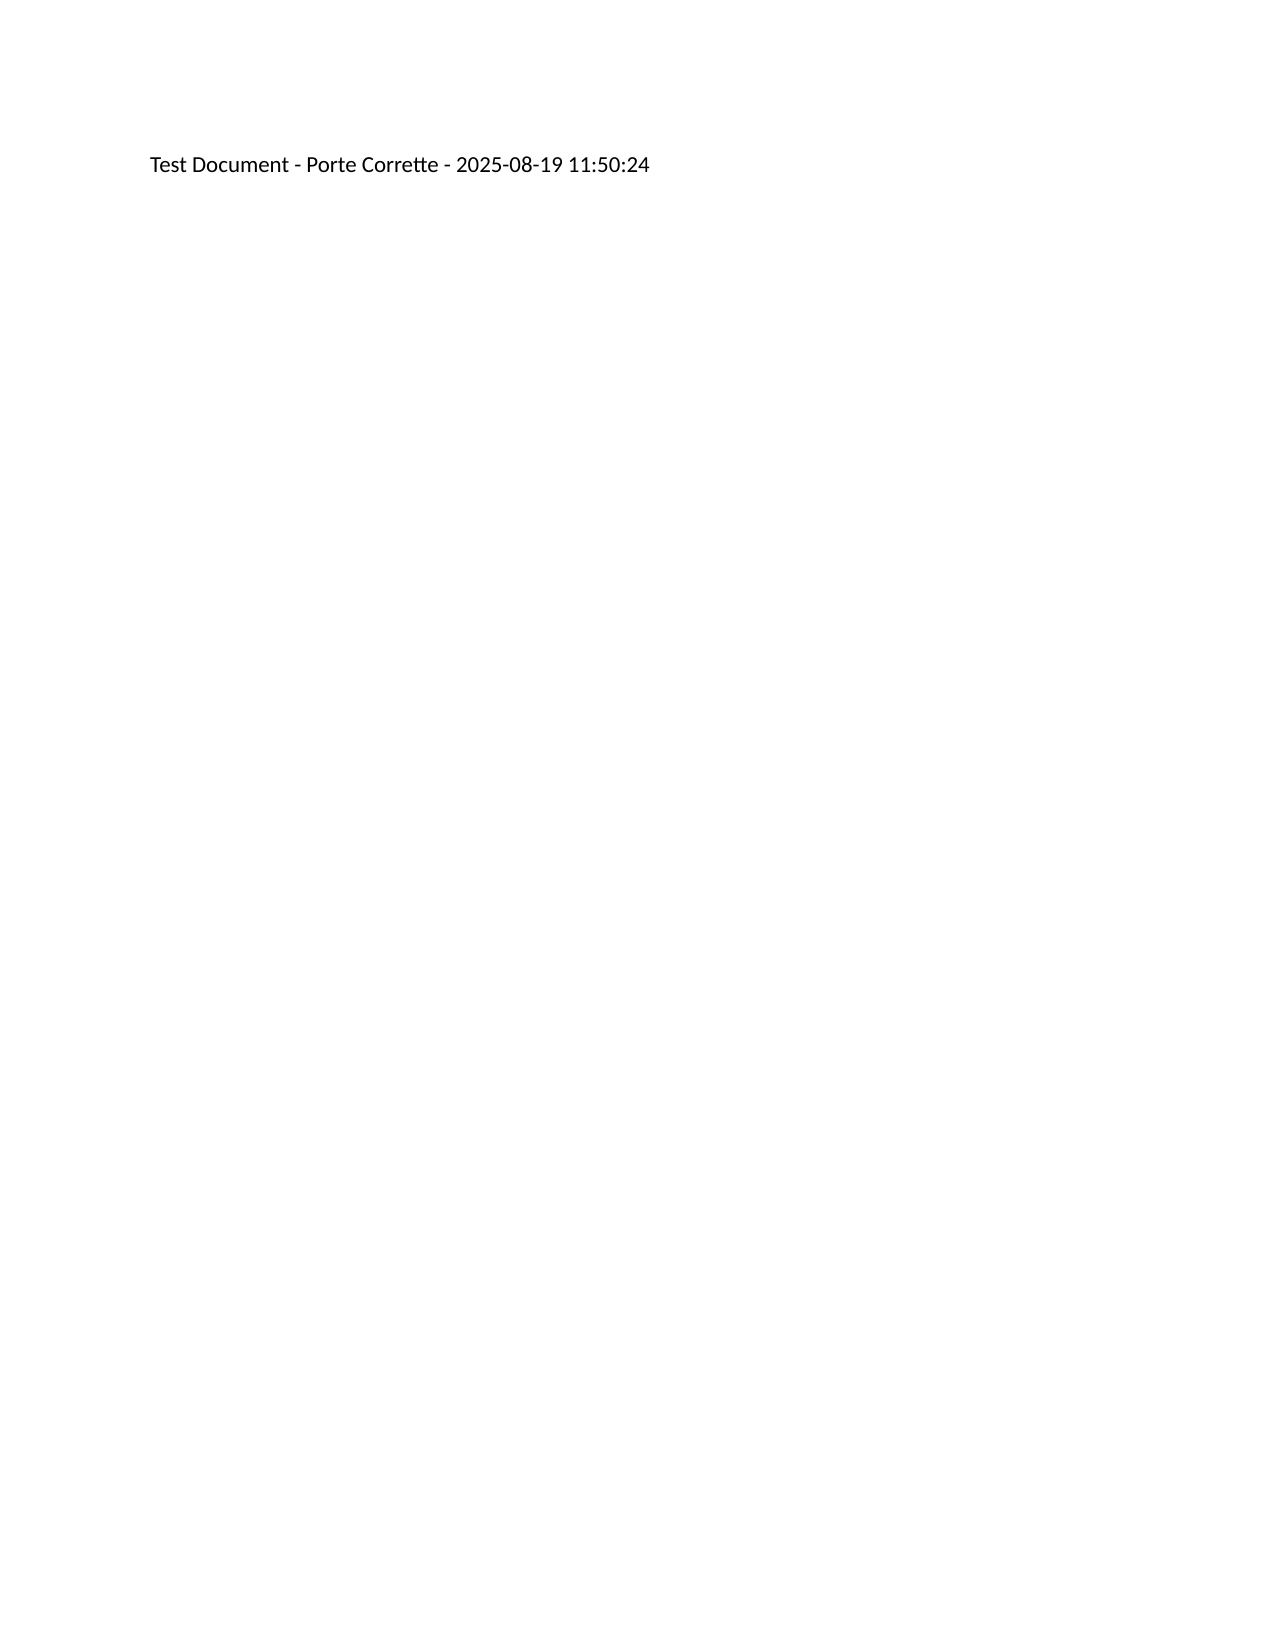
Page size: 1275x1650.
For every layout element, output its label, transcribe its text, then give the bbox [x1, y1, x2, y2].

text Test Document - Porte Corrette - 2025-08-19 11:50:24 [150, 150, 1125, 184]
